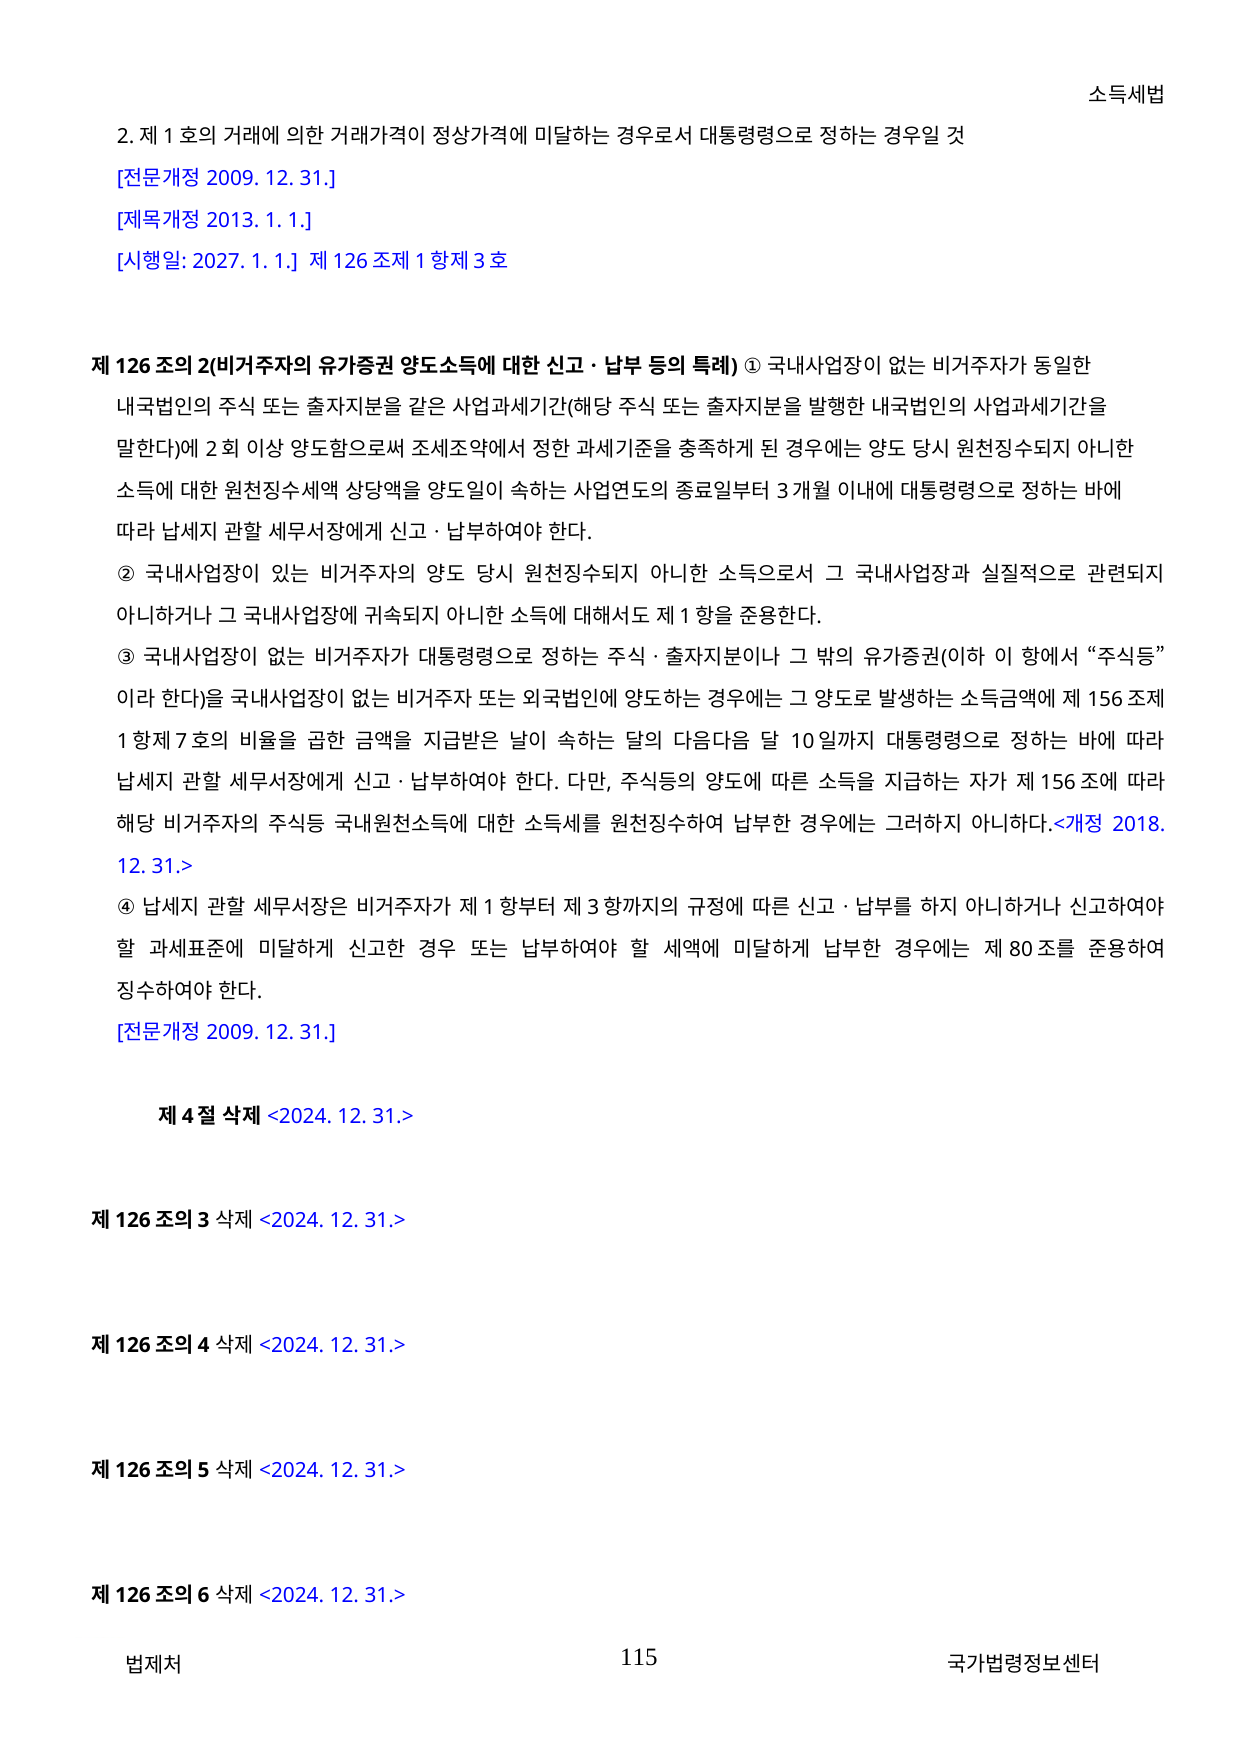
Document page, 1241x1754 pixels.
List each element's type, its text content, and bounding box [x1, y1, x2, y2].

text [시행일: 2027. 1. 1.] 제126조제1항제3호 [117, 233, 1165, 275]
text 제126조의2(비거주자의 유가증권 양도소득에 대한 신고ㆍ납부 등의 특례) ① 국내사업장이 없는 비거주자가 동일한 내국법인의 주식 또는 출자지분을 같은 사업과세기간(해당 주식 또는 출자지분을 발행한 내국법인의 사업과세기간을 말한다)에 2회 이상 양도함으로써 조세조약에서 정한 과세기준을 충족하게 된 경우에는 양도 당시 원천징수되지 아니한 소득에 대한 원천징수세액 상당액을 양도일이 속하는 사업연도의 종료일부터 3개월 이내에 대통령령으로 정하는 바에 따라 납세지 관할 세무서장에게 신고ㆍ납부하여야 한다. [92, 337, 1165, 546]
text 제126조의5 삭제 <2024. 12. 31.> [92, 1442, 1165, 1483]
text ④ 납세지 관할 세무서장은 비거주자가 제1항부터 제3항까지의 규정에 따른 신고ㆍ납부를 하지 아니하거나 신고하여야 할 과세표준에 미달하게 신고한 경우 또는 납부하여야 할 세액에 미달하게 납부한 경우에는 제80조를 준용하여 징수하여야 한다. [117, 879, 1165, 1004]
text 제4절 삭제 <2024. 12. 31.> [158, 1087, 1165, 1129]
text ③ 국내사업장이 없는 비거주자가 대통령령으로 정하는 주식ㆍ출자지분이나 그 밖의 유가증권(이하 이 항에서 “주식등”이라 한다)을 국내사업장이 없는 비거주자 또는 외국법인에 양도하는 경우에는 그 양도로 발생하는 소득금액에 제156조제1항제7호의 비율을 곱한 금액을 지급받은 날이 속하는 달의 다음다음 달 10일까지 대통령령으로 정하는 바에 따라 납세지 관할 세무서장에게 신고ㆍ납부하여야 한다. 다만, 주식등의 양도에 따른 소득을 지급하는 자가 제156조에 따라 해당 비거주자의 주식등 국내원천소득에 대한 소득세를 원천징수하여 납부한 경우에는 그러하지 아니하다.<개정 2018. 12. 31.> [117, 629, 1165, 879]
text ② 국내사업장이 있는 비거주자의 양도 당시 원천징수되지 아니한 소득으로서 그 국내사업장과 실질적으로 관련되지 아니하거나 그 국내사업장에 귀속되지 아니한 소득에 대해서도 제1항을 준용한다. [117, 546, 1165, 629]
text [제목개정 2013. 1. 1.] [117, 192, 1165, 233]
text [전문개정 2009. 12. 31.] [117, 150, 1165, 192]
text 2. 제1호의 거래에 의한 거래가격이 정상가격에 미달하는 경우로서 대통령령으로 정하는 경우일 것 [117, 108, 1165, 150]
text [전문개정 2009. 12. 31.] [117, 1004, 1165, 1046]
text 제126조의3 삭제 <2024. 12. 31.> [92, 1192, 1165, 1233]
text 제126조의4 삭제 <2024. 12. 31.> [92, 1317, 1165, 1358]
text 제126조의6 삭제 <2024. 12. 31.> [92, 1567, 1165, 1608]
